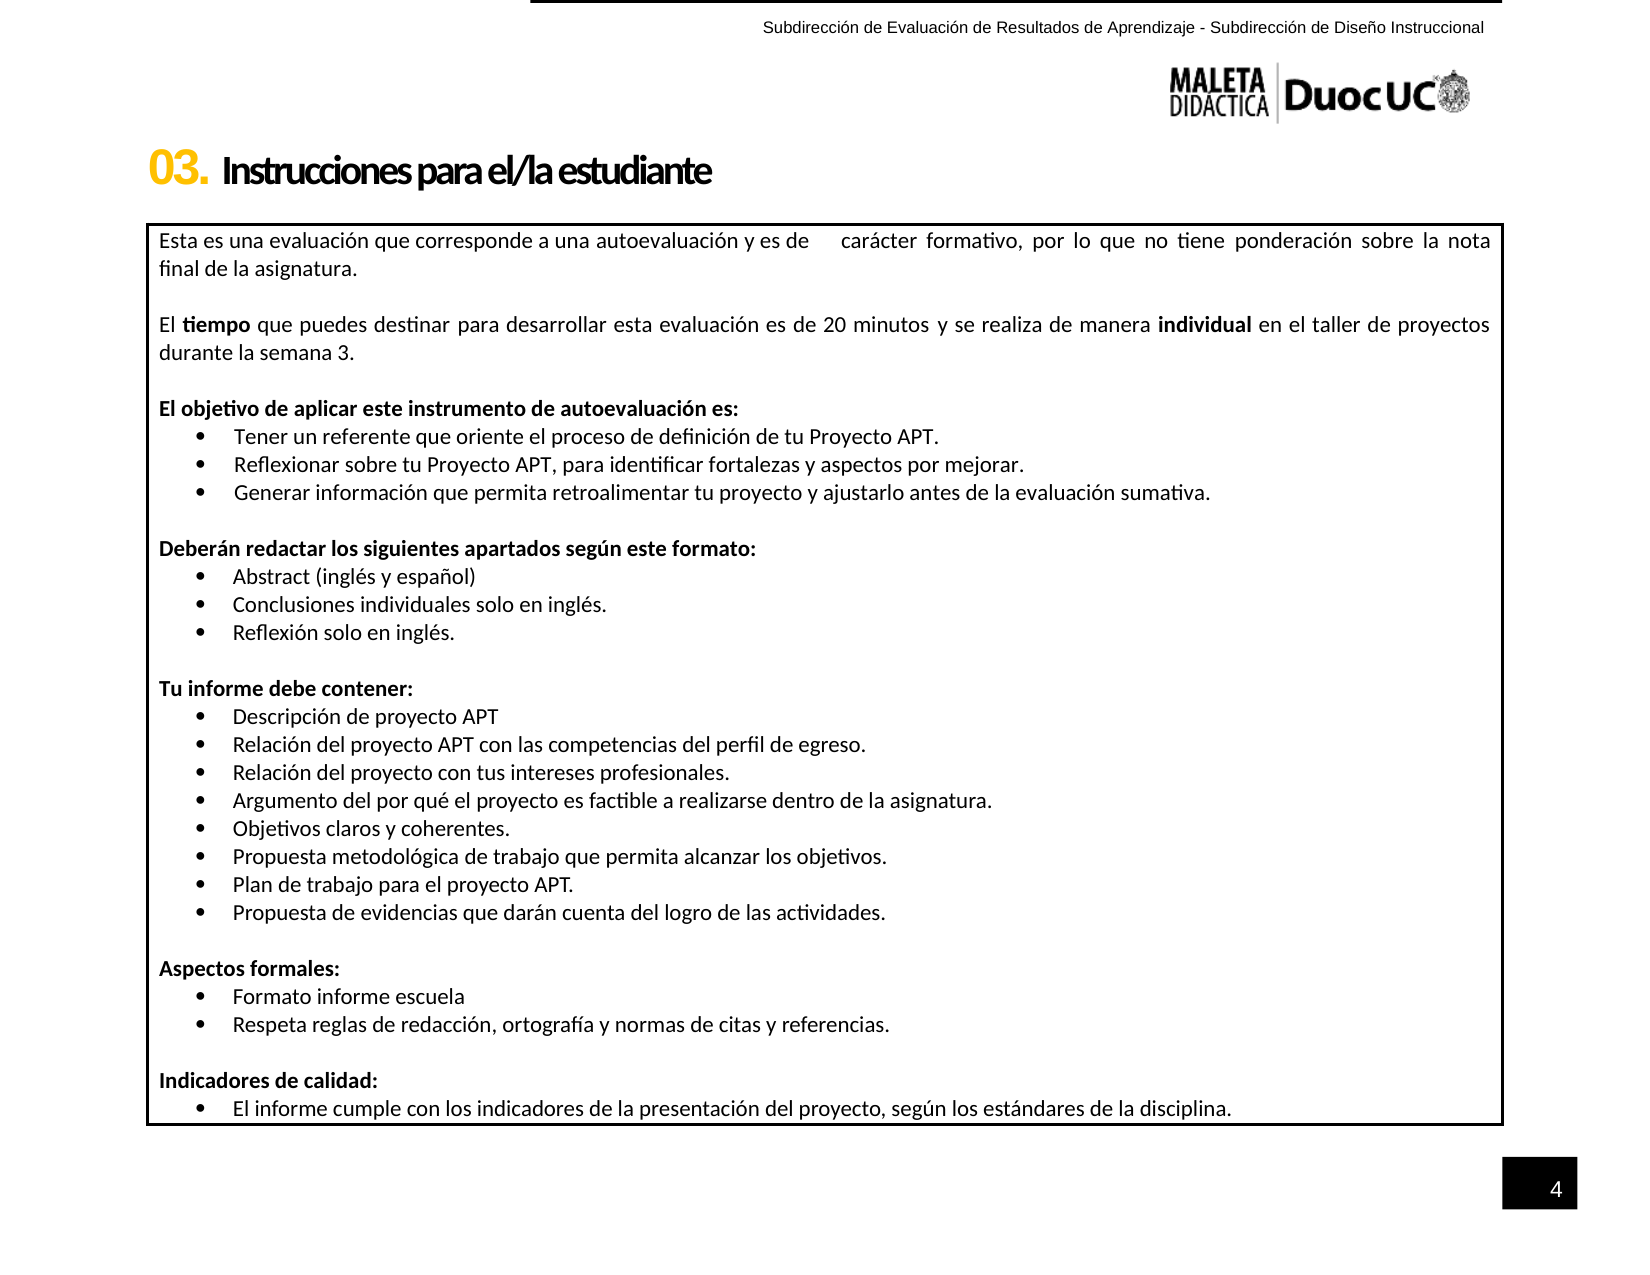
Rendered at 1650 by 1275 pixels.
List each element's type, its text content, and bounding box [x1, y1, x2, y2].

picture [1162, 54, 1478, 130]
list Instrucciones para el/la estudiante [148, 137, 1502, 194]
